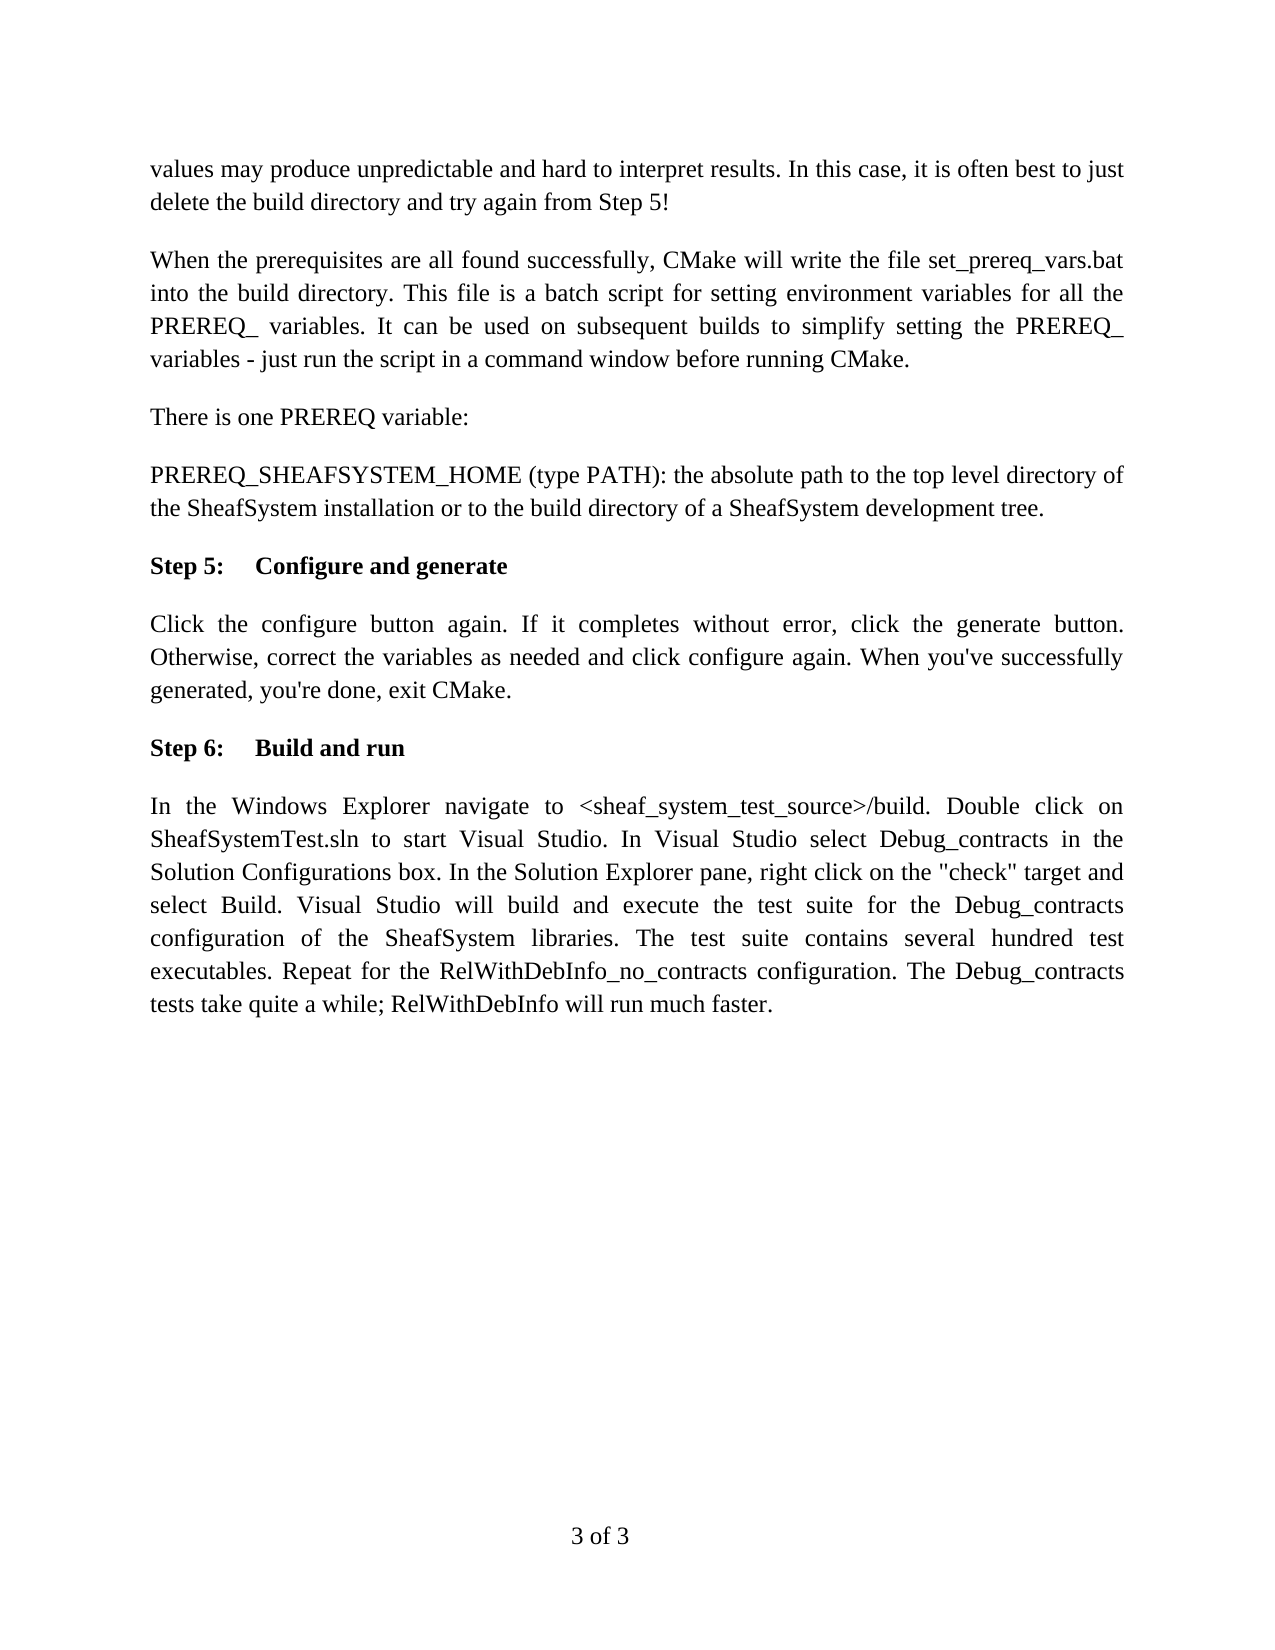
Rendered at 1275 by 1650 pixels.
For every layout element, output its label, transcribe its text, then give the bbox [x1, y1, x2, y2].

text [150, 154, 1125, 216]
text PREREQ_SHEAFSYSTEM_HOME (type PATH): the absolute path to the top level directory of the SheafSystem installation or to the build directory of a SheafSystem development tree. [150, 460, 1125, 522]
text When the prerequisites are all found successfully, CMake will write the file set_prereq_vars.bat into the build directory. This file is a batch script for setting environment variables for all the PREREQ_ variables. It can be used on subsequent builds to simplify setting the PREREQ_ variables - just run the script in a command window before running CMake. [150, 245, 1125, 373]
text In the Windows Explorer navigate to <sheaf_system_test_source>/build. Double click on SheafSystemTest.sln to start Visual Studio. In Visual Studio select Debug_contracts in the Solution Configurations box. In the Solution Explorer pane, right click on the "check" target and select Build. Visual Studio will build and execute the test suite for the Debug_contracts configuration of the SheafSystem libraries. The test suite contains several hundred test executables. Repeat for the RelWithDebInfo_no_contracts configuration. The Debug_contracts tests take quite a while; RelWithDebInfo will run much faster. [150, 791, 1125, 1018]
list Configure and generate [150, 551, 1125, 580]
list Build and run [150, 733, 1125, 762]
text There is one PREREQ variable: [150, 402, 1125, 431]
text Click the configure button again. If it completes without error, click the generate button. Otherwise, correct the variables as needed and click configure again. When you've successfully generated, you're done, exit CMake. [150, 609, 1125, 704]
